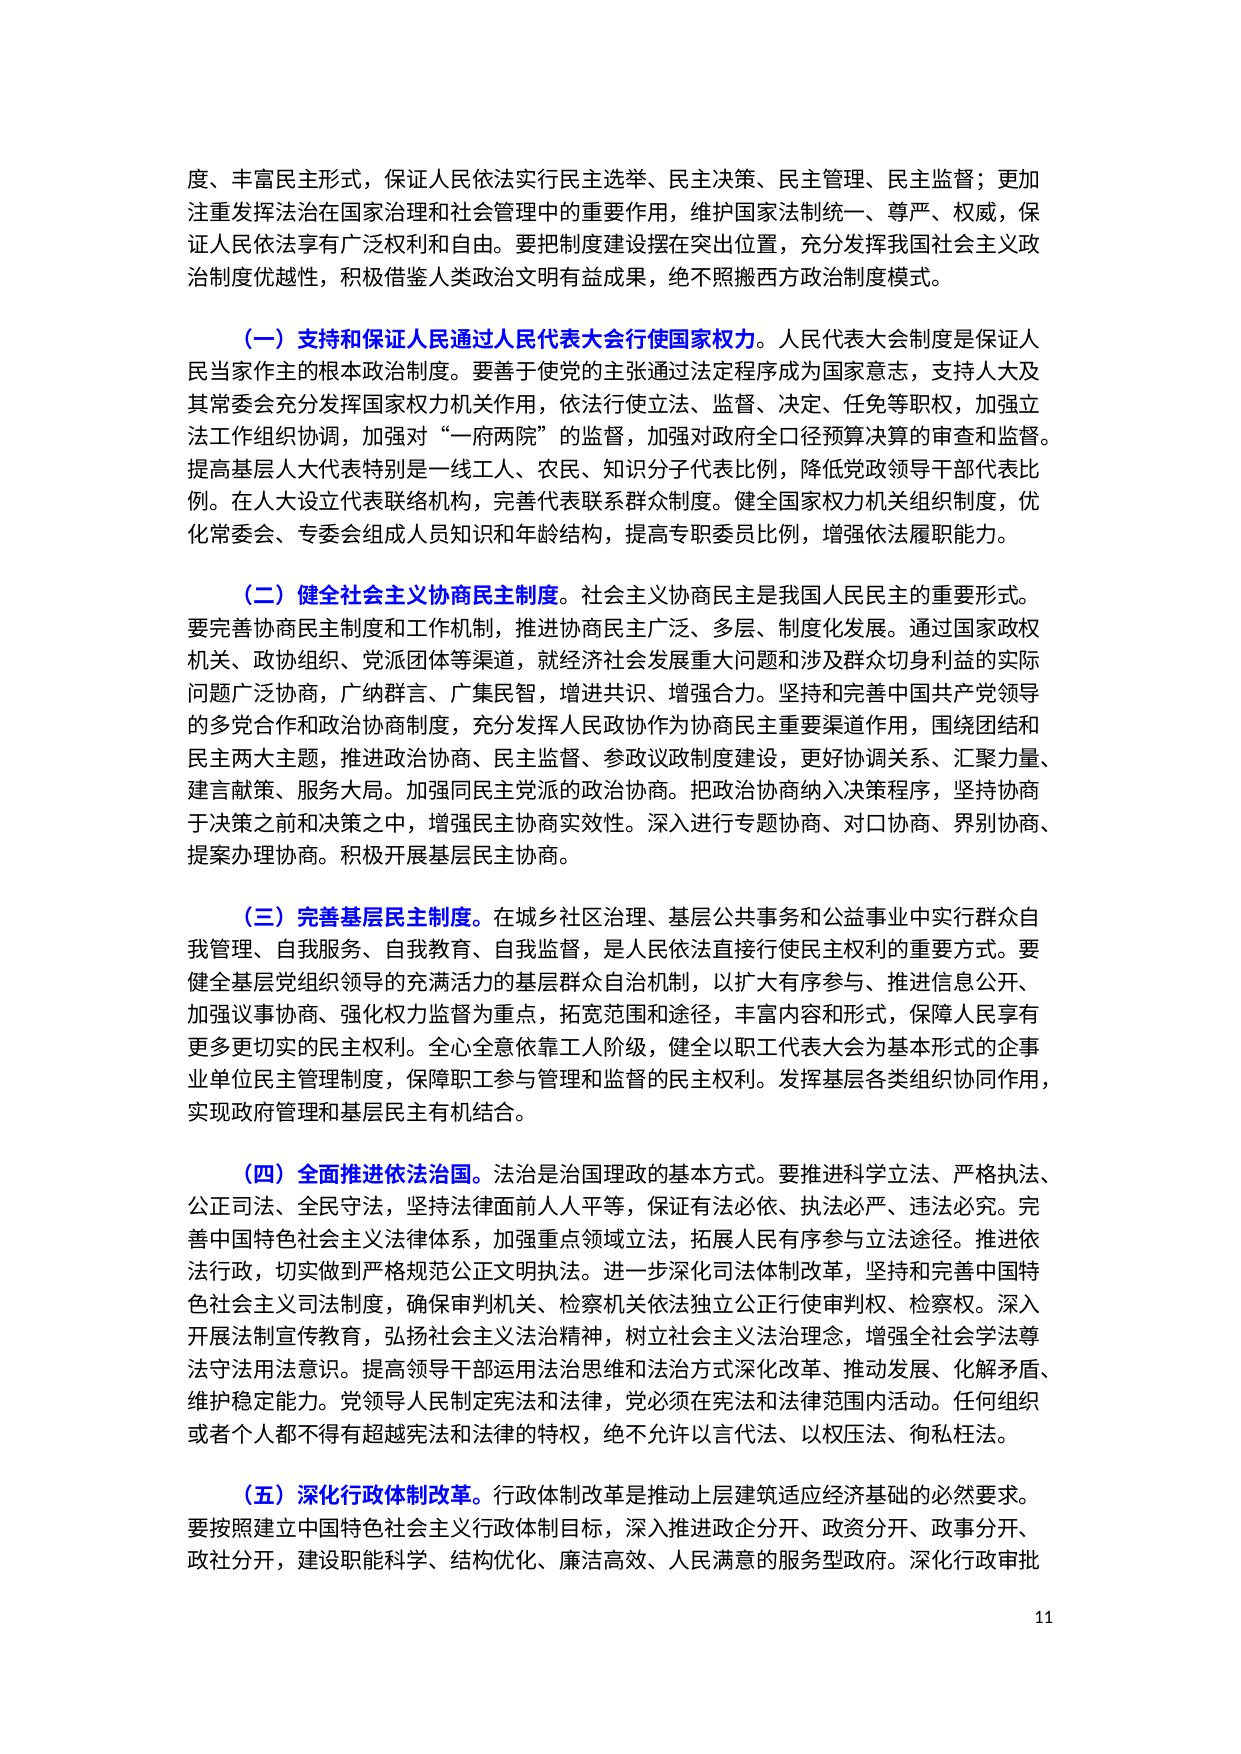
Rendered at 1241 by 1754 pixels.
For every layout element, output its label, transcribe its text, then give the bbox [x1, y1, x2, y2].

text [187, 162, 1053, 292]
text （四）全面推进依法治国。法治是治国理政的基本方式。要推进科学立法、严格执法、公正司法、全民守法，坚持法律面前人人平等，保证有法必依、执法必严、违法必究。完善中国特色社会主义法律体系，加强重点领域立法，拓展人民有序参与立法途径。推进依法行政，切实做到严格规范公正文明执法。进一步深化司法体制改革，坚持和完善中国特色社会主义司法制度，确保审判机关、检察机关依法独立公正行使审判权、检察权。深入开展法制宣传教育，弘扬社会主义法治精神，树立社会主义法治理念，增强全社会学法尊法守法用法意识。提高领导干部运用法治思维和法治方式深化改革、推动发展、化解矛盾、维护稳定能力。党领导人民制定宪法和法律，党必须在宪法和法律范围内活动。任何组织或者个人都不得有超越宪法和法律的特权，绝不允许以言代法、以权压法、徇私枉法。 [187, 1156, 1053, 1449]
text （二）健全社会主义协商民主制度。社会主义协商民主是我国人民民主的重要形式。要完善协商民主制度和工作机制，推进协商民主广泛、多层、制度化发展。通过国家政权机关、政协组织、党派团体等渠道，就经济社会发展重大问题和涉及群众切身利益的实际问题广泛协商，广纳群言、广集民智，增进共识、增强合力。坚持和完善中国共产党领导的多党合作和政治协商制度，充分发挥人民政协作为协商民主重要渠道作用，围绕团结和民主两大主题，推进政治协商、民主监督、参政议政制度建设，更好协调关系、汇聚力量、建言献策、服务大局。加强同民主党派的政治协商。把政治协商纳入决策程序，坚持协商于决策之前和决策之中，增强民主协商实效性。深入进行专题协商、对口协商、界别协商、提案办理协商。积极开展基层民主协商。 [187, 578, 1053, 870]
text （一）支持和保证人民通过人民代表大会行使国家权力。人民代表大会制度是保证人民当家作主的根本政治制度。要善于使党的主张通过法定程序成为国家意志，支持人大及其常委会充分发挥国家权力机关作用，依法行使立法、监督、决定、任免等职权，加强立法工作组织协调，加强对“一府两院”的监督，加强对政府全口径预算决算的审查和监督。提高基层人大代表特别是一线工人、农民、知识分子代表比例，降低党政领导干部代表比例。在人大设立代表联络机构，完善代表联系群众制度。健全国家权力机关组织制度，优化常委会、专委会组成人员知识和年龄结构，提高专职委员比例，增强依法履职能力。 [187, 321, 1053, 549]
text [187, 1478, 1053, 1575]
text （三）完善基层民主制度。在城乡社区治理、基层公共事务和公益事业中实行群众自我管理、自我服务、自我教育、自我监督，是人民依法直接行使民主权利的重要方式。要健全基层党组织领导的充满活力的基层群众自治机制，以扩大有序参与、推进信息公开、加强议事协商、强化权力监督为重点，拓宽范围和途径，丰富内容和形式，保障人民享有更多更切实的民主权利。全心全意依靠工人阶级，健全以职工代表大会为基本形式的企事业单位民主管理制度，保障职工参与管理和监督的民主权利。发挥基层各类组织协同作用，实现政府管理和基层民主有机结合。 [187, 899, 1053, 1127]
